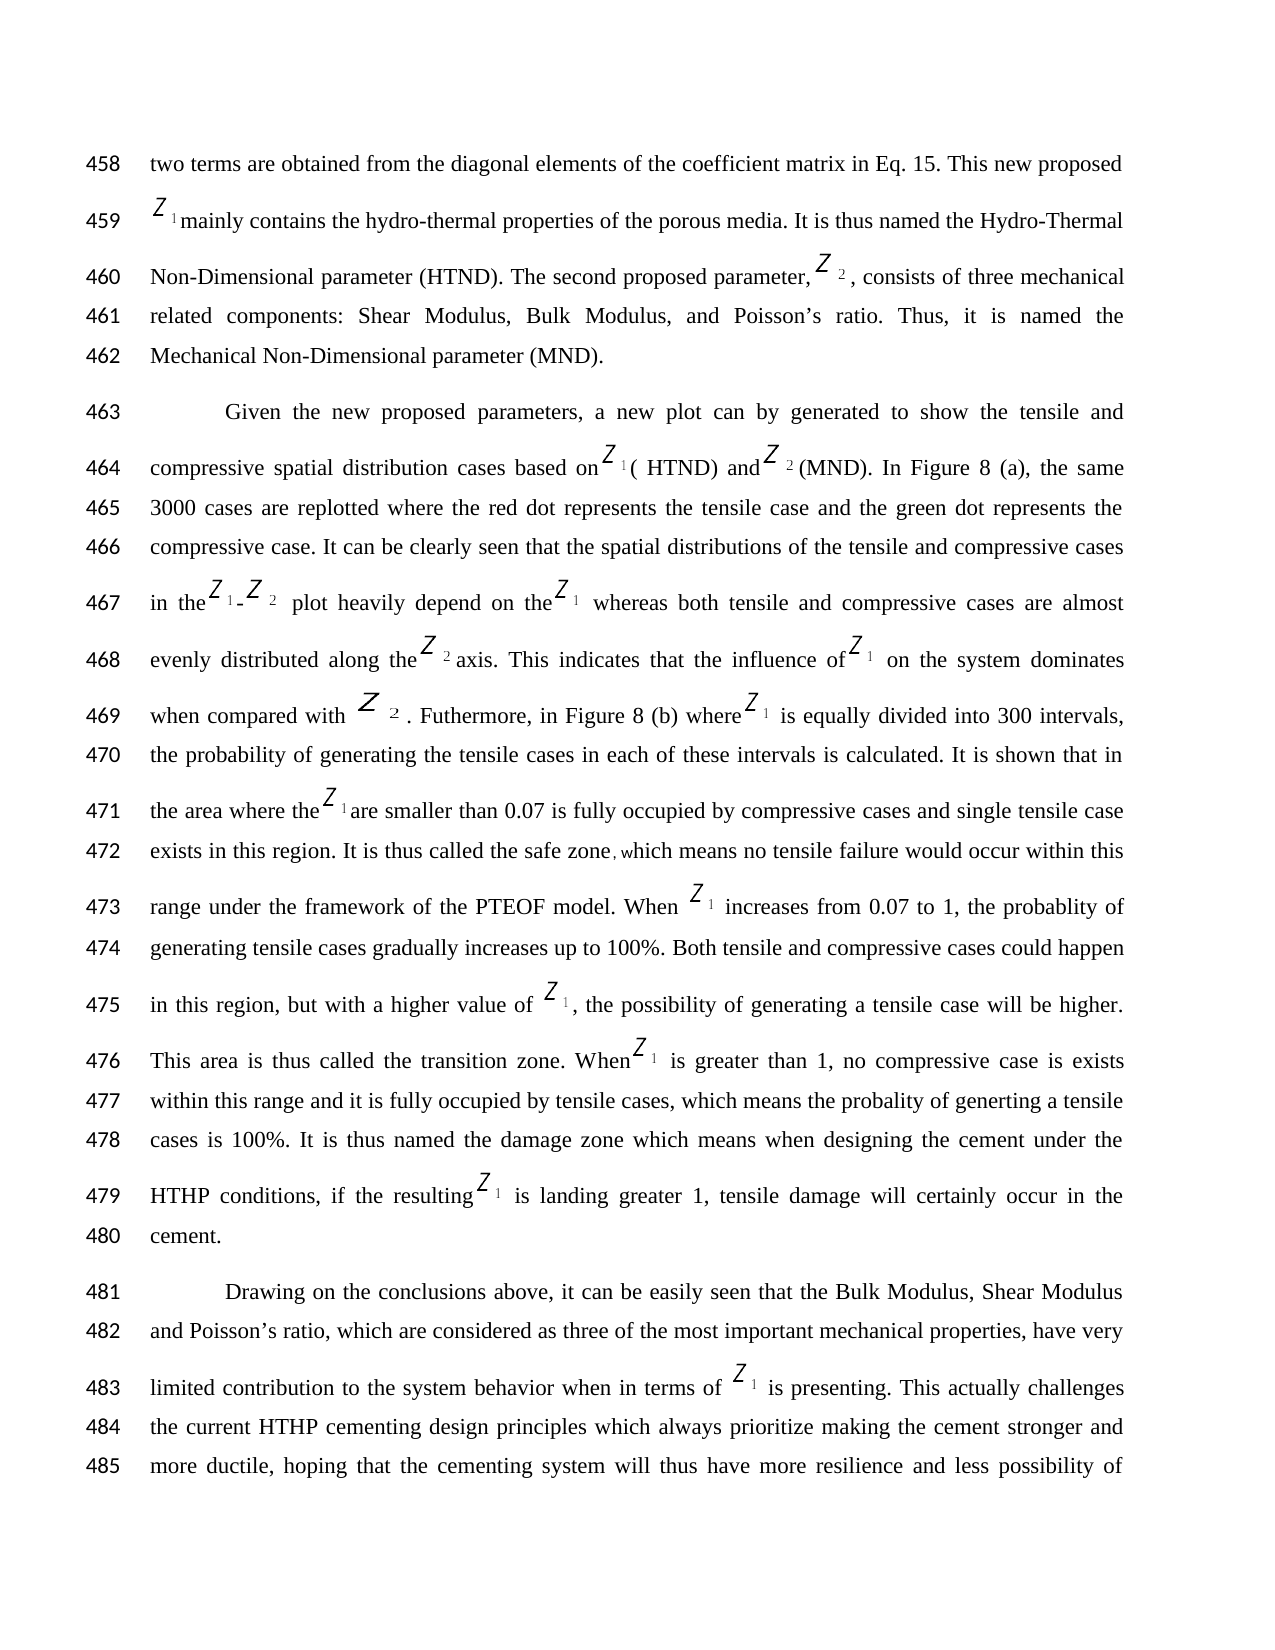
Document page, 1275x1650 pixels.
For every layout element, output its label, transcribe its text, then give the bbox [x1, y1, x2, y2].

text Given the new proposed parameters, a new plot can by generated to show the tensile and compressive spatial distribution cases based on( HTND) and(MND). In Figure 8 (a), the same 3000 cases are replotted where the red dot represents the tensile case and the green dot represents the compressive case. It can be clearly seen that the spatial distributions of the tensile and compressive cases in the- plot heavily depend on the whereas both tensile and compressive cases are almost evenly distributed along theaxis. This indicates that the influence of on the system dominates when compared with . Futhermore, in Figure 8 (b) where is equally divided into 300 intervals, the probability of generating the tensile cases in each of these intervals is calculated. It is shown that in the area where theare smaller than 0.07 is fully occupied by compressive cases and single tensile case exists in this region. It is thus called the safe zone, which means no tensile failure would occur within this range under the framework of the PTEOF model. When increases from 0.07 to 1, the probablity of generating tensile cases gradually increases up to 100%. Both tensile and compressive cases could happen in this region, but with a higher value of , the possibility of generating a tensile case will be higher. This area is thus called the transition zone. When is greater than 1, no compressive case is exists within this range and it is fully occupied by tensile cases, which means the probality of generting a tensile cases is 100%. It is thus named the damage zone which means when designing the cement under the HTHP conditions, if the resulting is landing greater 1, tensile damage will certainly occur in the cement. [150, 398, 1125, 1248]
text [150, 150, 1125, 368]
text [150, 1278, 1125, 1479]
